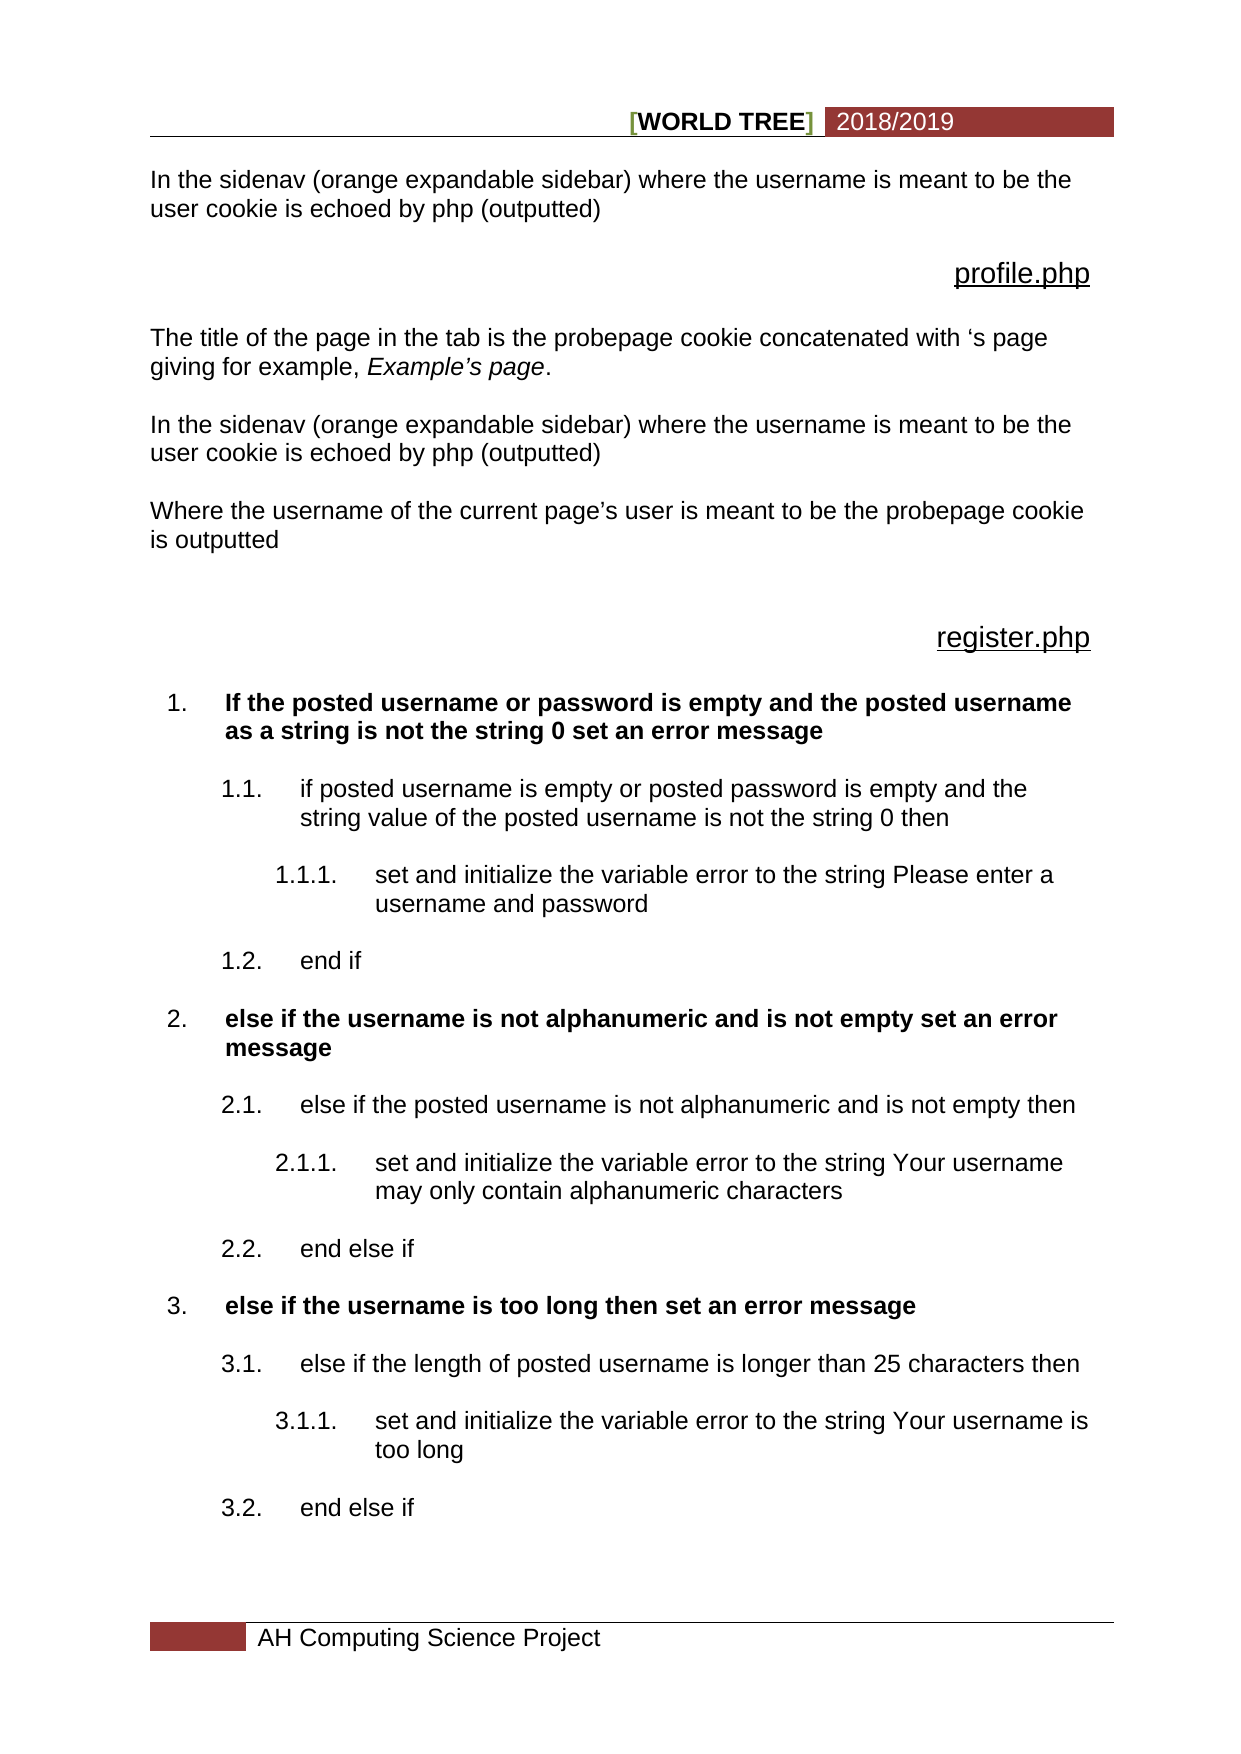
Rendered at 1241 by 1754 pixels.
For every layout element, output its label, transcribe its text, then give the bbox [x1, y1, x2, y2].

list set and initialize the variable error to the string Your username may only contain alphanumeric characters [337, 1148, 1090, 1234]
list if posted username is empty or posted password is empty and the string value of the posted username is not the string 0 then [262, 774, 1090, 860]
list else if the username is too long then set an error message [187, 1291, 1090, 1349]
text profile.php [150, 256, 1090, 290]
list else if the length of posted username is longer than 25 characters then [262, 1349, 1090, 1406]
list end if [262, 946, 1090, 1004]
text In the sidenav (orange expandable sidebar) where the username is meant to be the user cookie is echoed by php (outputted) [150, 165, 1090, 223]
text The title of the page in the tab is the probepage cookie concatenated with ‘s page giving for example, Example’s page. [150, 323, 1090, 381]
list If the posted username or password is empty and the posted username as a string is not the string 0 set an error message [187, 688, 1090, 774]
text register.php [150, 621, 1090, 654]
list end else if [262, 1493, 1090, 1550]
list else if the posted username is not alphanumeric and is not empty then [262, 1090, 1090, 1148]
list end else if [262, 1234, 1090, 1291]
list else if the username is not alphanumeric and is not empty set an error message [187, 1004, 1090, 1090]
text In the sidenav (orange expandable sidebar) where the username is meant to be the user cookie is echoed by php (outputted) Where the username of the current page’s user is meant to be the probepage cookie is outputted [150, 410, 1090, 553]
list set and initialize the variable error to the string Please enter a username and password [337, 860, 1090, 946]
list set and initialize the variable error to the string Your username is too long [337, 1406, 1090, 1493]
